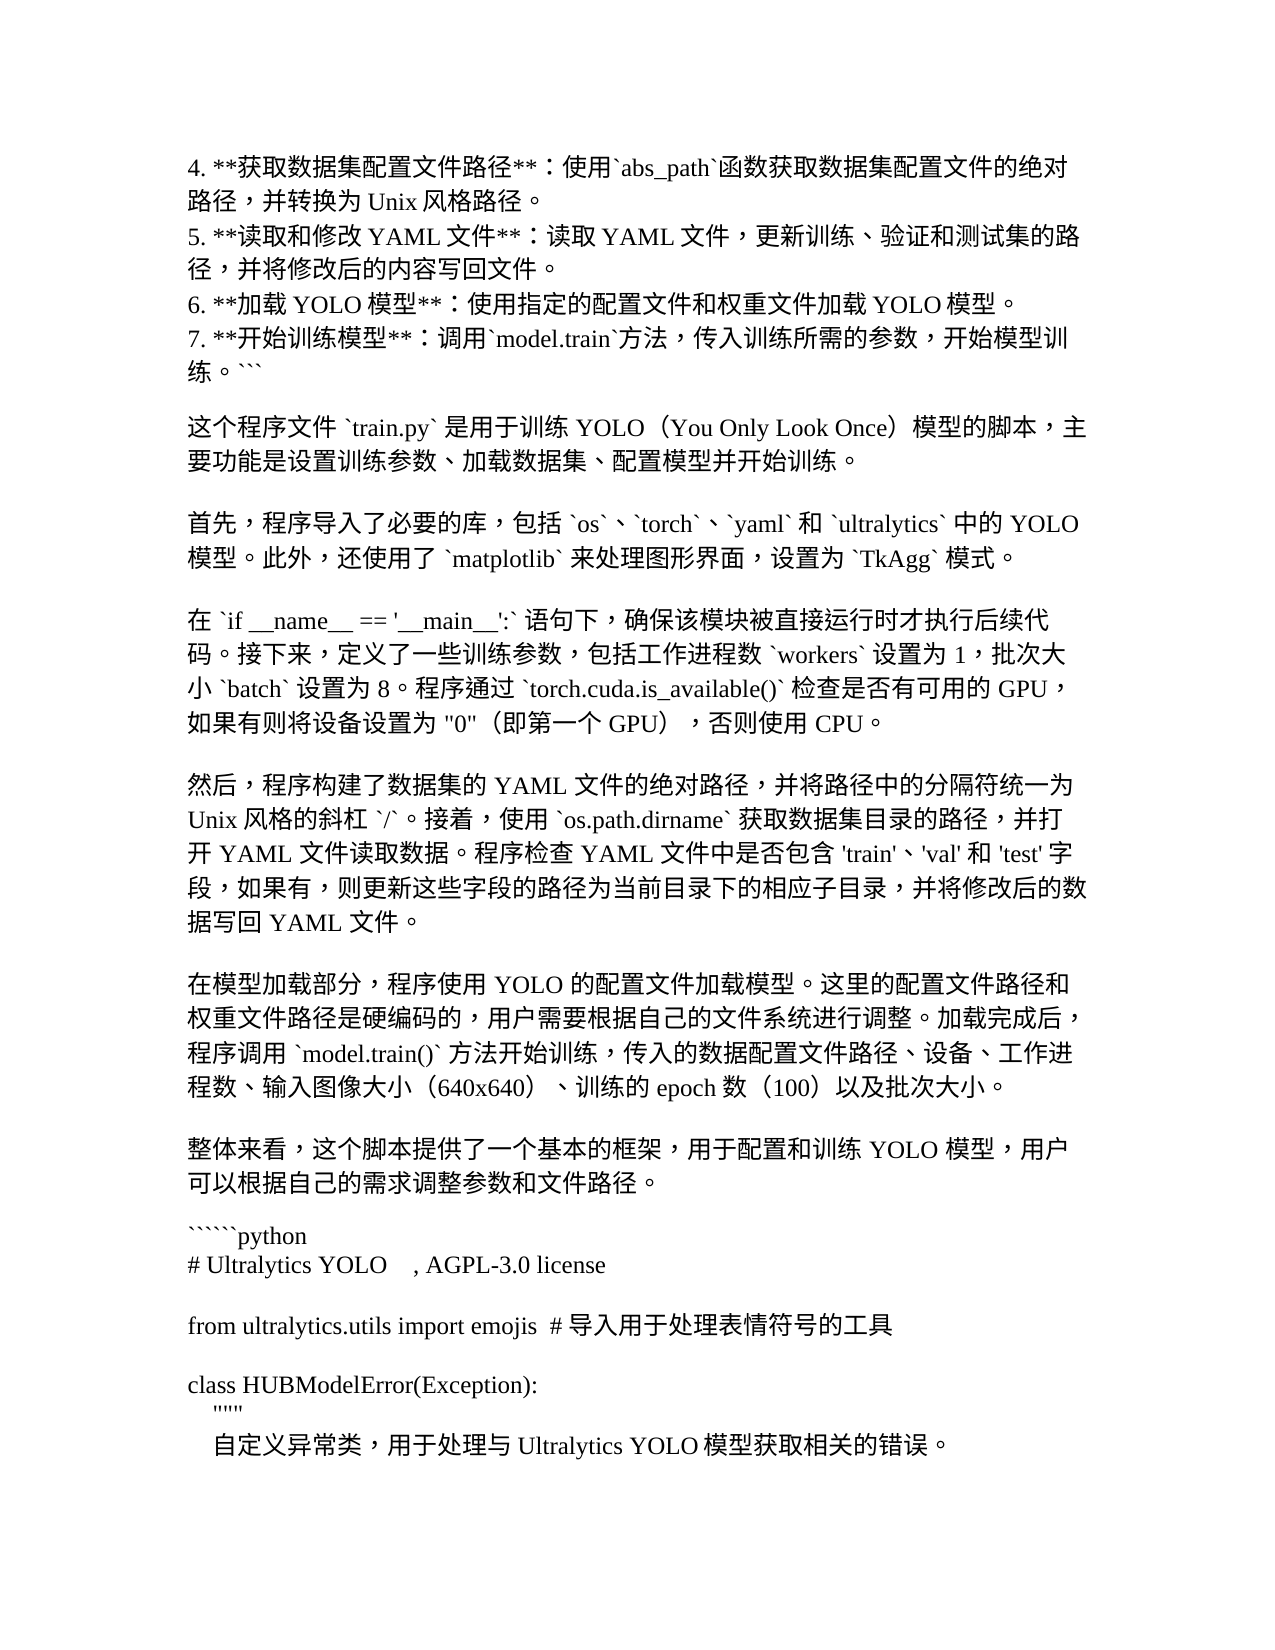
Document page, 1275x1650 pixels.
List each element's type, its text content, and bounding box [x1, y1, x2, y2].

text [187, 150, 1087, 388]
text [187, 1221, 1087, 1490]
text 这个程序文件 `train.py` 是用于训练 YOLO（You Only Look Once）模型的脚本，主要功能是设置训练参数、加载数据集、配置模型并开始训练。 首先，程序导入了必要的库，包括 `os`、`torch`、`yaml` 和 `ultralytics` 中的 YOLO 模型。此外，还使用了 `matplotlib` 来处理图形界面，设置为 `TkAgg` 模式。 在 `if __name__ == '__main__':` 语句下，确保该模块被直接运行时才执行后续代码。接下来，定义了一些训练参数，包括工作进程数 `workers` 设置为 1，批次大小 `batch` 设置为 8。程序通过 `torch.cuda.is_available()` 检查是否有可用的 GPU，如果有则将设备设置为 "0"（即第一个 GPU），否则使用 CPU。 然后，程序构建了数据集的 YAML 文件的绝对路径，并将路径中的分隔符统一为 Unix 风格的斜杠 `/`。接着，使用 `os.path.dirname` 获取数据集目录的路径，并打开 YAML 文件读取数据。程序检查 YAML 文件中是否包含 'train'、'val' 和 'test' 字段，如果有，则更新这些字段的路径为当前目录下的相应子目录，并将修改后的数据写回 YAML 文件。 在模型加载部分，程序使用 YOLO 的配置文件加载模型。这里的配置文件路径和权重文件路径是硬编码的，用户需要根据自己的文件系统进行调整。加载完成后，程序调用 `model.train()` 方法开始训练，传入的数据配置文件路径、设备、工作进程数、输入图像大小（640x640）、训练的 epoch 数（100）以及批次大小。 整体来看，这个脚本提供了一个基本的框架，用于配置和训练 YOLO 模型，用户可以根据自己的需求调整参数和文件路径。 [187, 409, 1087, 1200]
